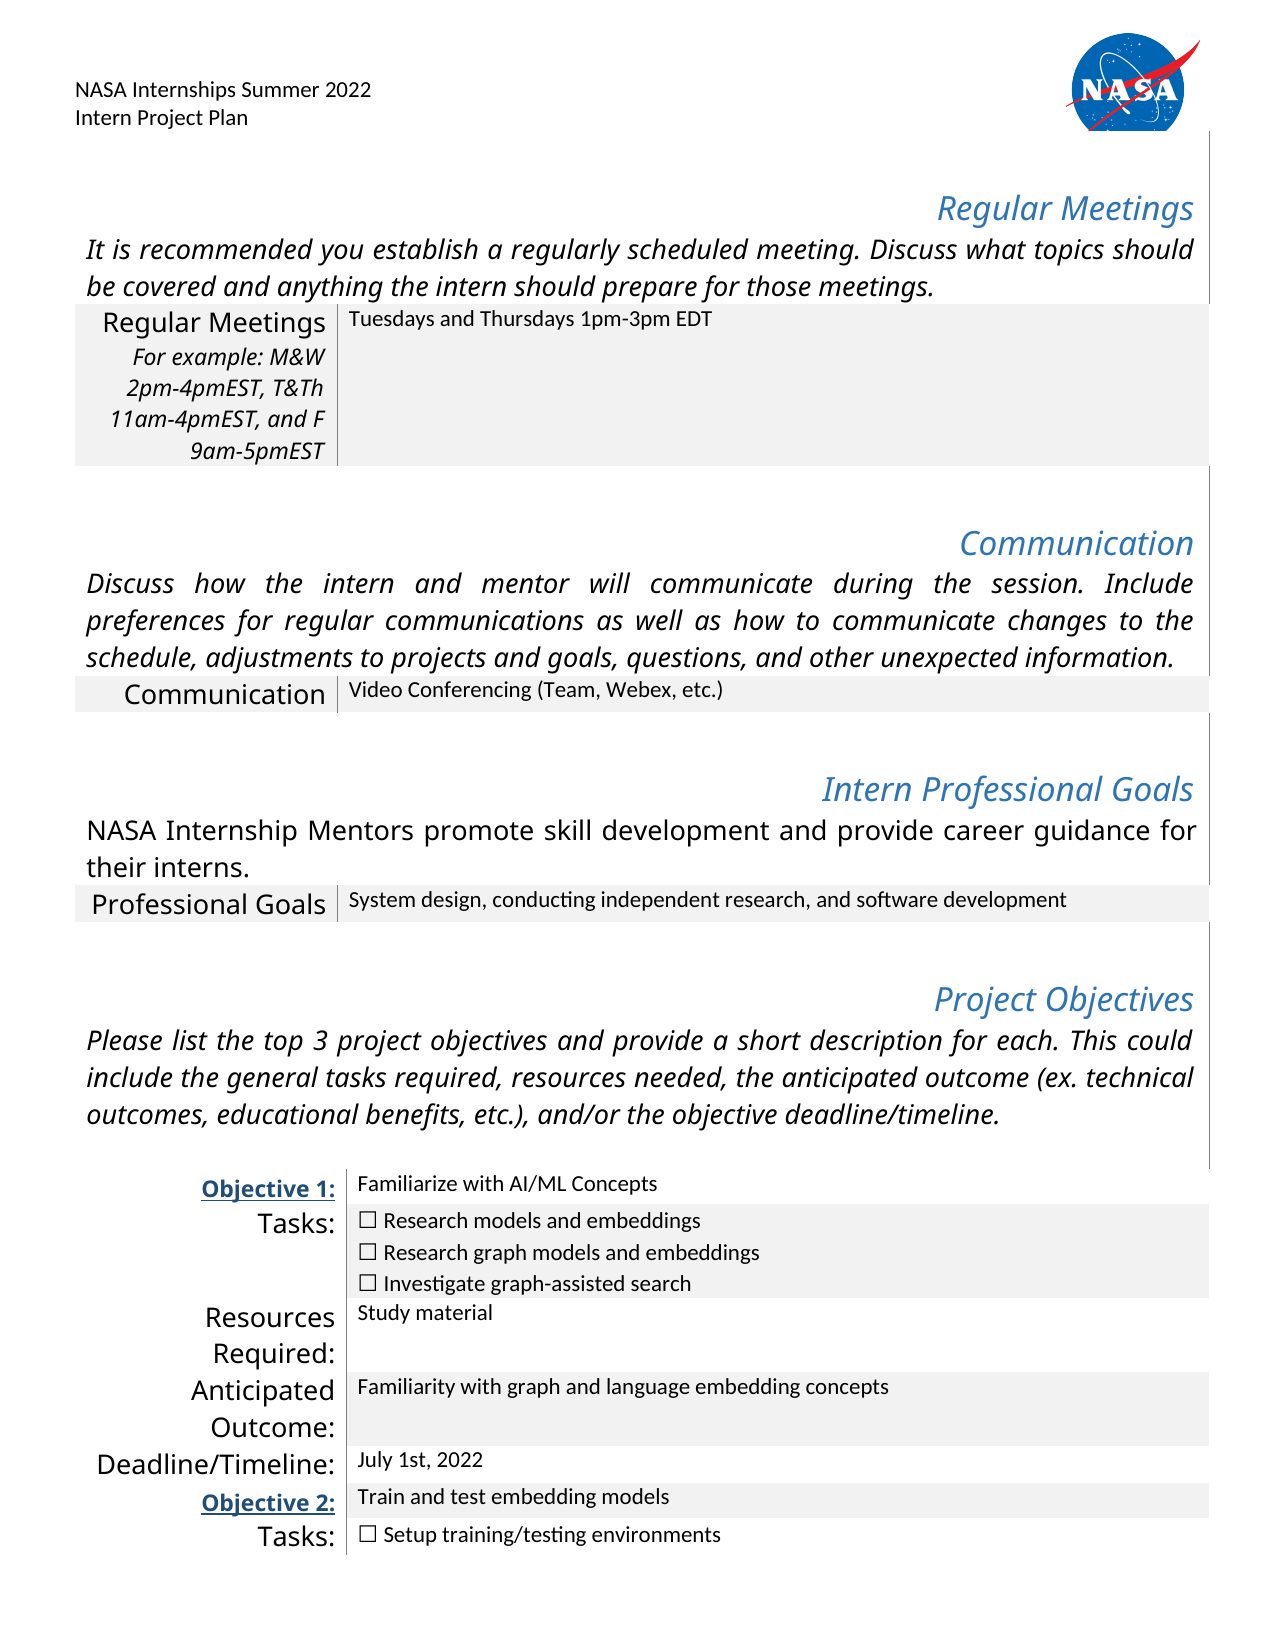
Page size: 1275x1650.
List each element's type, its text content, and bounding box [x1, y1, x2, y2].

table_cell Objective 2: [75, 1483, 346, 1518]
table_cell Tasks: [75, 1204, 346, 1298]
table_cell Tasks: [75, 1518, 346, 1555]
table_cell Project Objectives Please list the top 3 project objectives and provide a short description for each. This could include the general tasks required, resources needed, the anticipated outcome (ex. technical outcomes, educational benefits, etc.), and/or the objective deadline/timeline. [75, 922, 1209, 1169]
table_cell Regular Meetings For example: M&W 2pm-4pmEST, T&Th 11am-4pmEST, and F 9am-5pmEST [75, 304, 337, 466]
table_cell 1pm-3pm EDT [338, 304, 1209, 466]
table_cell [347, 1204, 1209, 1298]
table_cell Professional Goals [75, 885, 337, 922]
table_cell [347, 1518, 1209, 1555]
table_cell Anticipated Outcome: [75, 1372, 346, 1446]
table_cell Communication Discuss how the intern and mentor will communicate during the session. Include preferences for regular communications as well as how to communicate changes to the schedule, adjustments to projects and goals, questions, and other unexpected information. [75, 466, 1209, 676]
table_cell Resources Required: [75, 1298, 346, 1372]
table_cell Objective 1: [75, 1169, 346, 1204]
picture [1065, 33, 1200, 131]
table_cell Intern Professional Goals NASA Internship Mentors promote skill development and provide career guidance for their interns. [75, 713, 1209, 885]
table_cell Deadline/Timeline: [75, 1446, 346, 1482]
table_cell Communication [75, 676, 337, 712]
table_cell Regular Meetings It is recommended you establish a regularly scheduled meeting. Discuss what topics should be covered and anything the intern should prepare for those meetings. [75, 131, 1209, 304]
